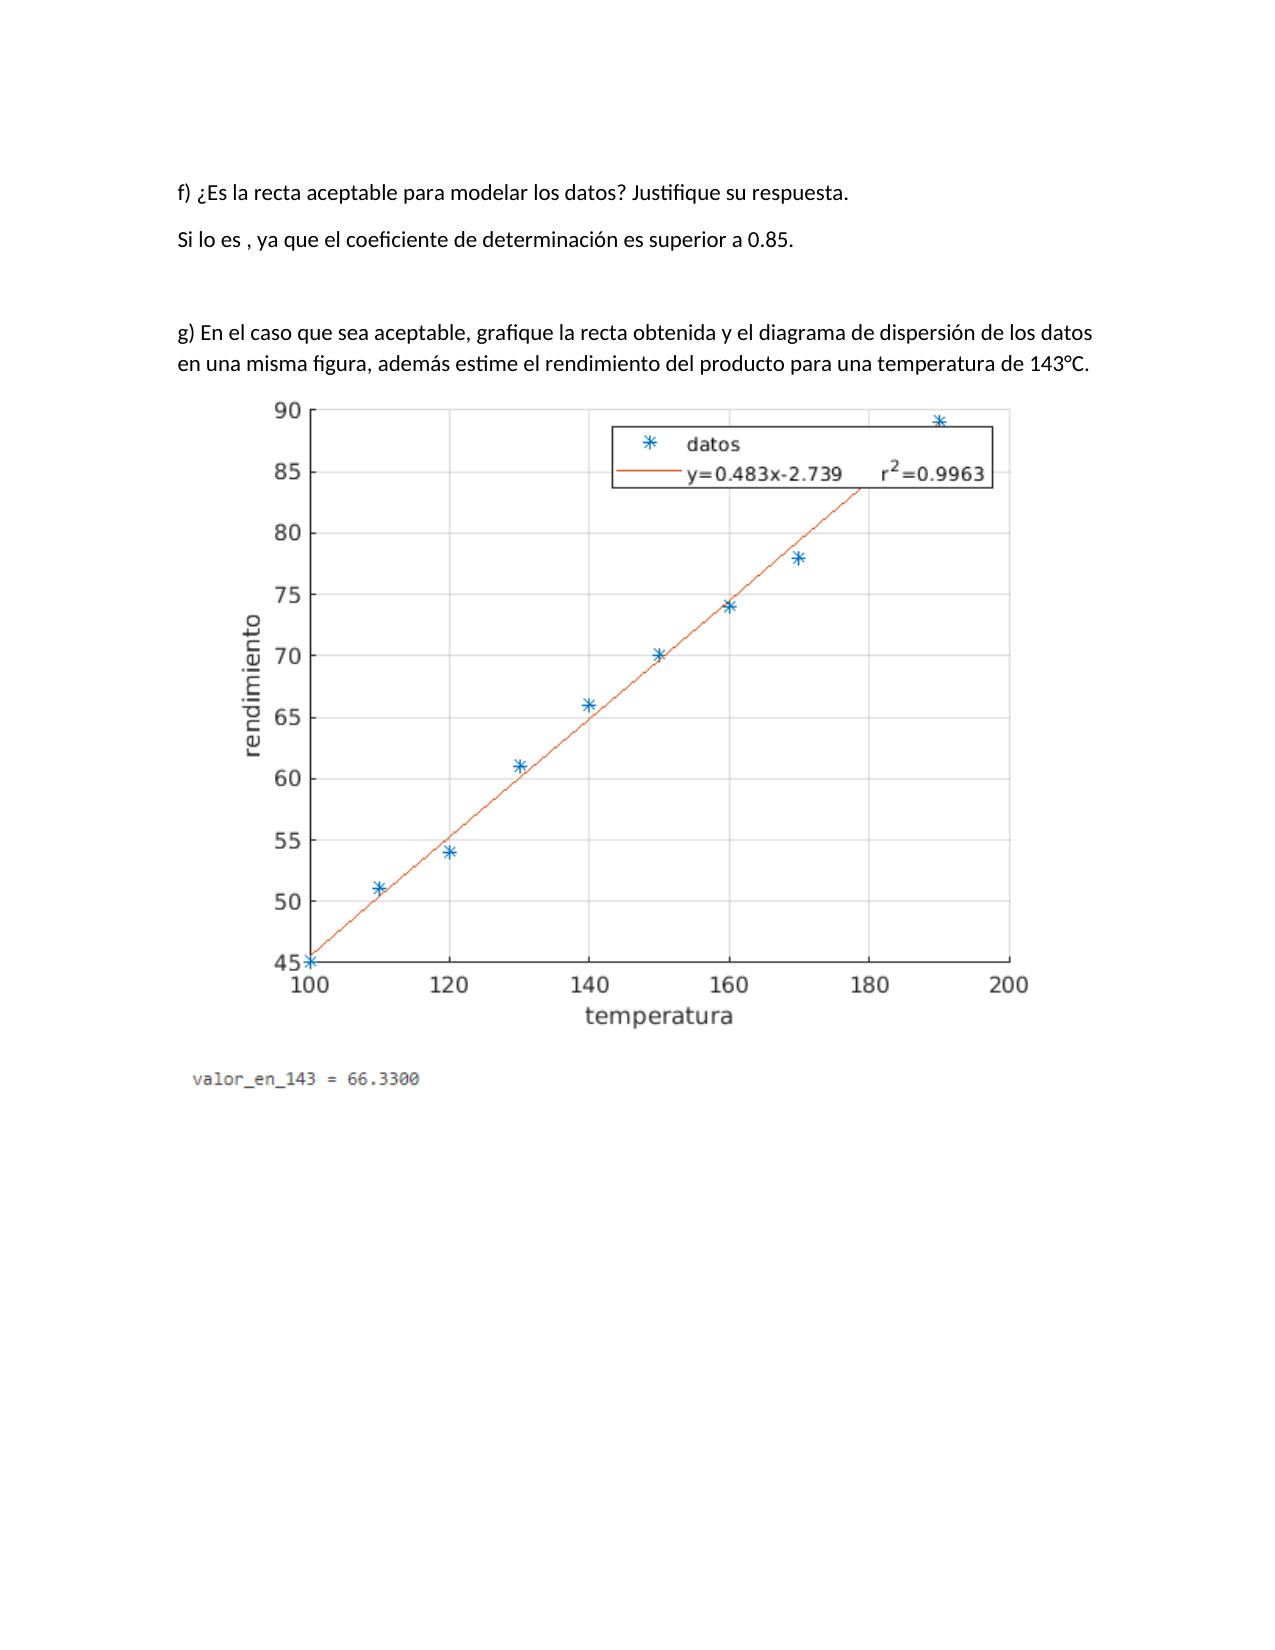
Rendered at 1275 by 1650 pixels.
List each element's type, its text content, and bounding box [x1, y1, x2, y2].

text Si lo es , ya que el coeficiente de determinación es superior a 0.85. [177, 225, 1098, 253]
picture [177, 395, 1039, 1104]
text g) En el caso que sea aceptable, grafique la recta obtenida y el diagrama de dispersión de los datos en una misma figura, además estime el rendimiento del producto para una temperatura de 143°C. [177, 318, 1098, 377]
text f) ¿Es la recta aceptable para modelar los datos? Justifique su respuesta. [177, 148, 1098, 206]
